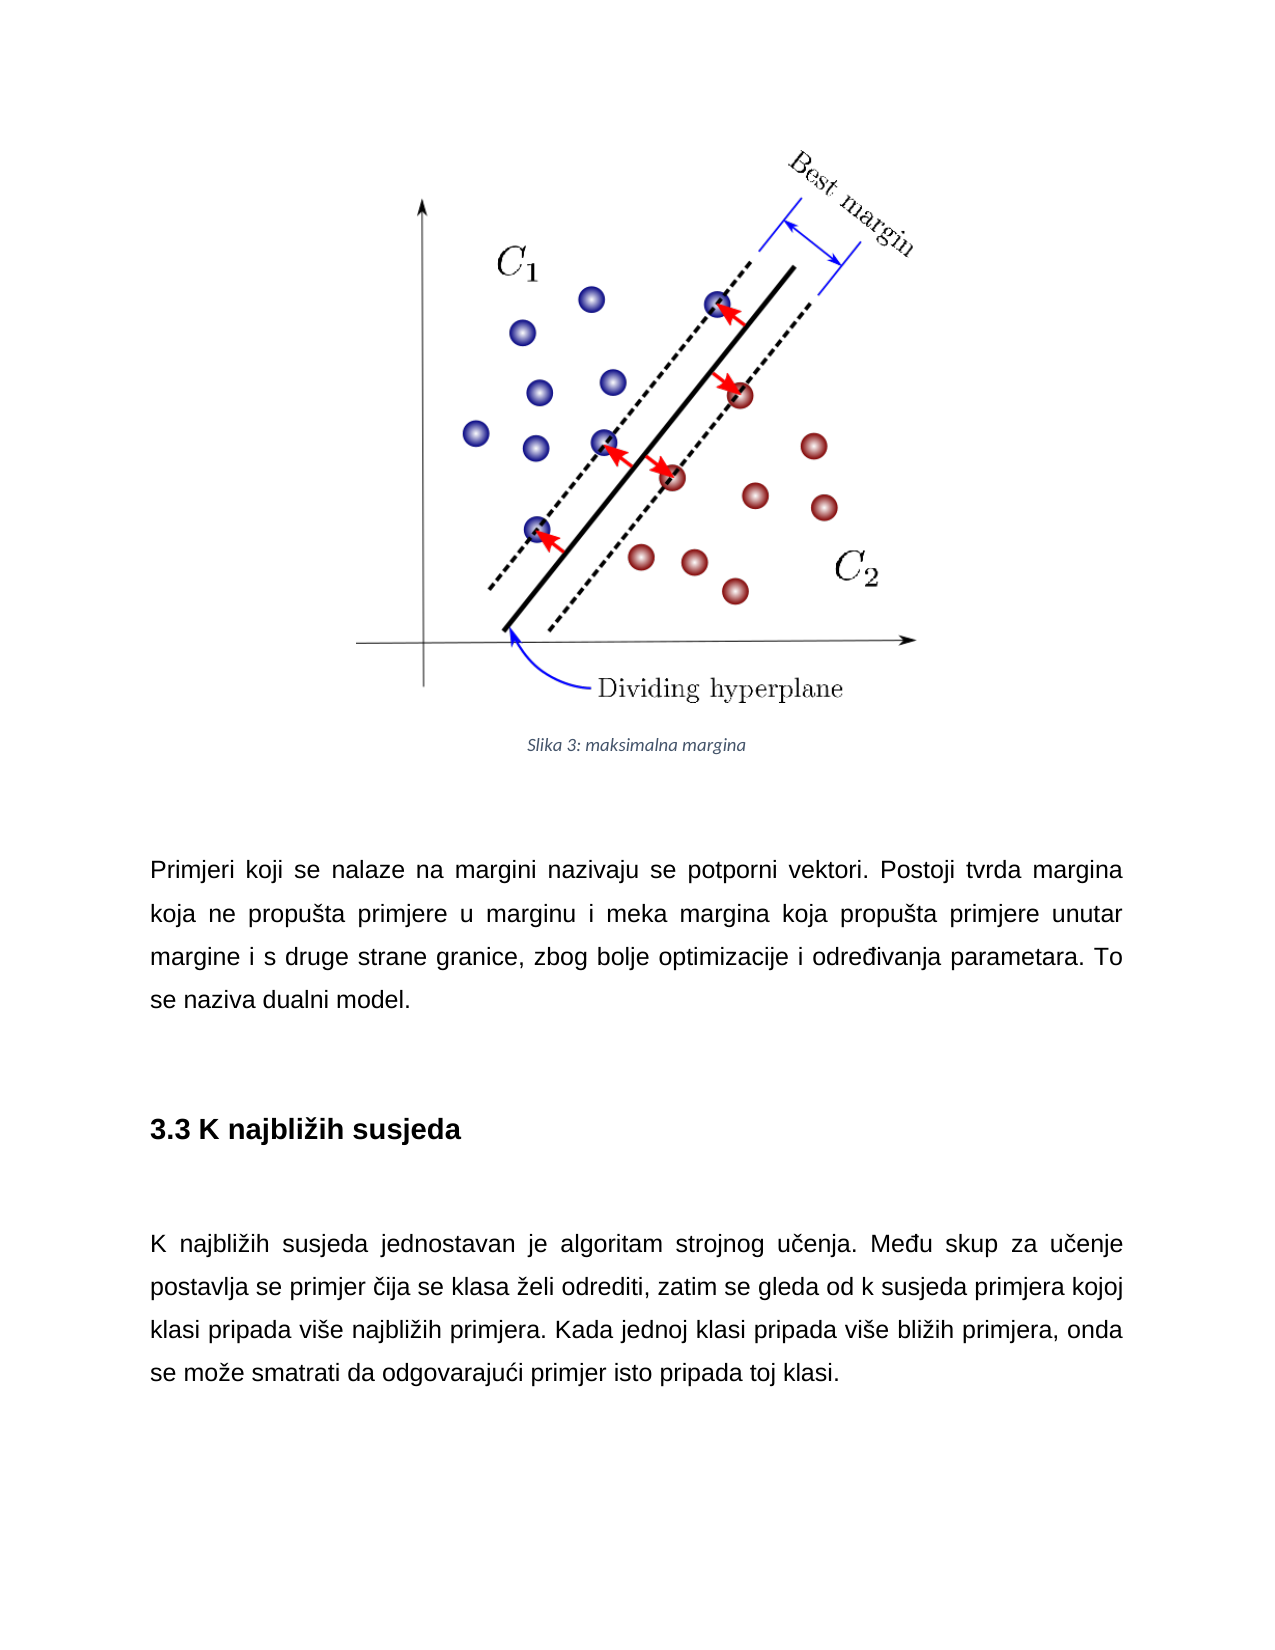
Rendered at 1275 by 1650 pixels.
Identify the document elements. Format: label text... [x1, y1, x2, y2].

picture [356, 150, 919, 703]
subtitle 3.3 K najbližih susjeda [150, 1112, 1125, 1145]
text Primjeri koji se nalaze na margini nazivaju se potporni vektori. Postoji tvrda margina koja ne propušta primjere u marginu i meka margina koja propušta primjere unutar margine i s druge strane granice, zbog bolje optimizacije i određivanja parametara. To se naziva dualni model. [150, 856, 1125, 1014]
text Slika 3: maksimalna margina [150, 733, 1125, 756]
text K najbližih susjeda jednostavan je algoritam strojnog učenja. Među skup za učenje postavlja se primjer čija se klasa želi odrediti, zatim se gleda od k susjeda primjera kojoj klasi pripada više najbližih primjera. Kada jednoj klasi pripada više bližih primjera, onda se može smatrati da odgovarajući primjer isto pripada toj klasi. [150, 1229, 1125, 1387]
